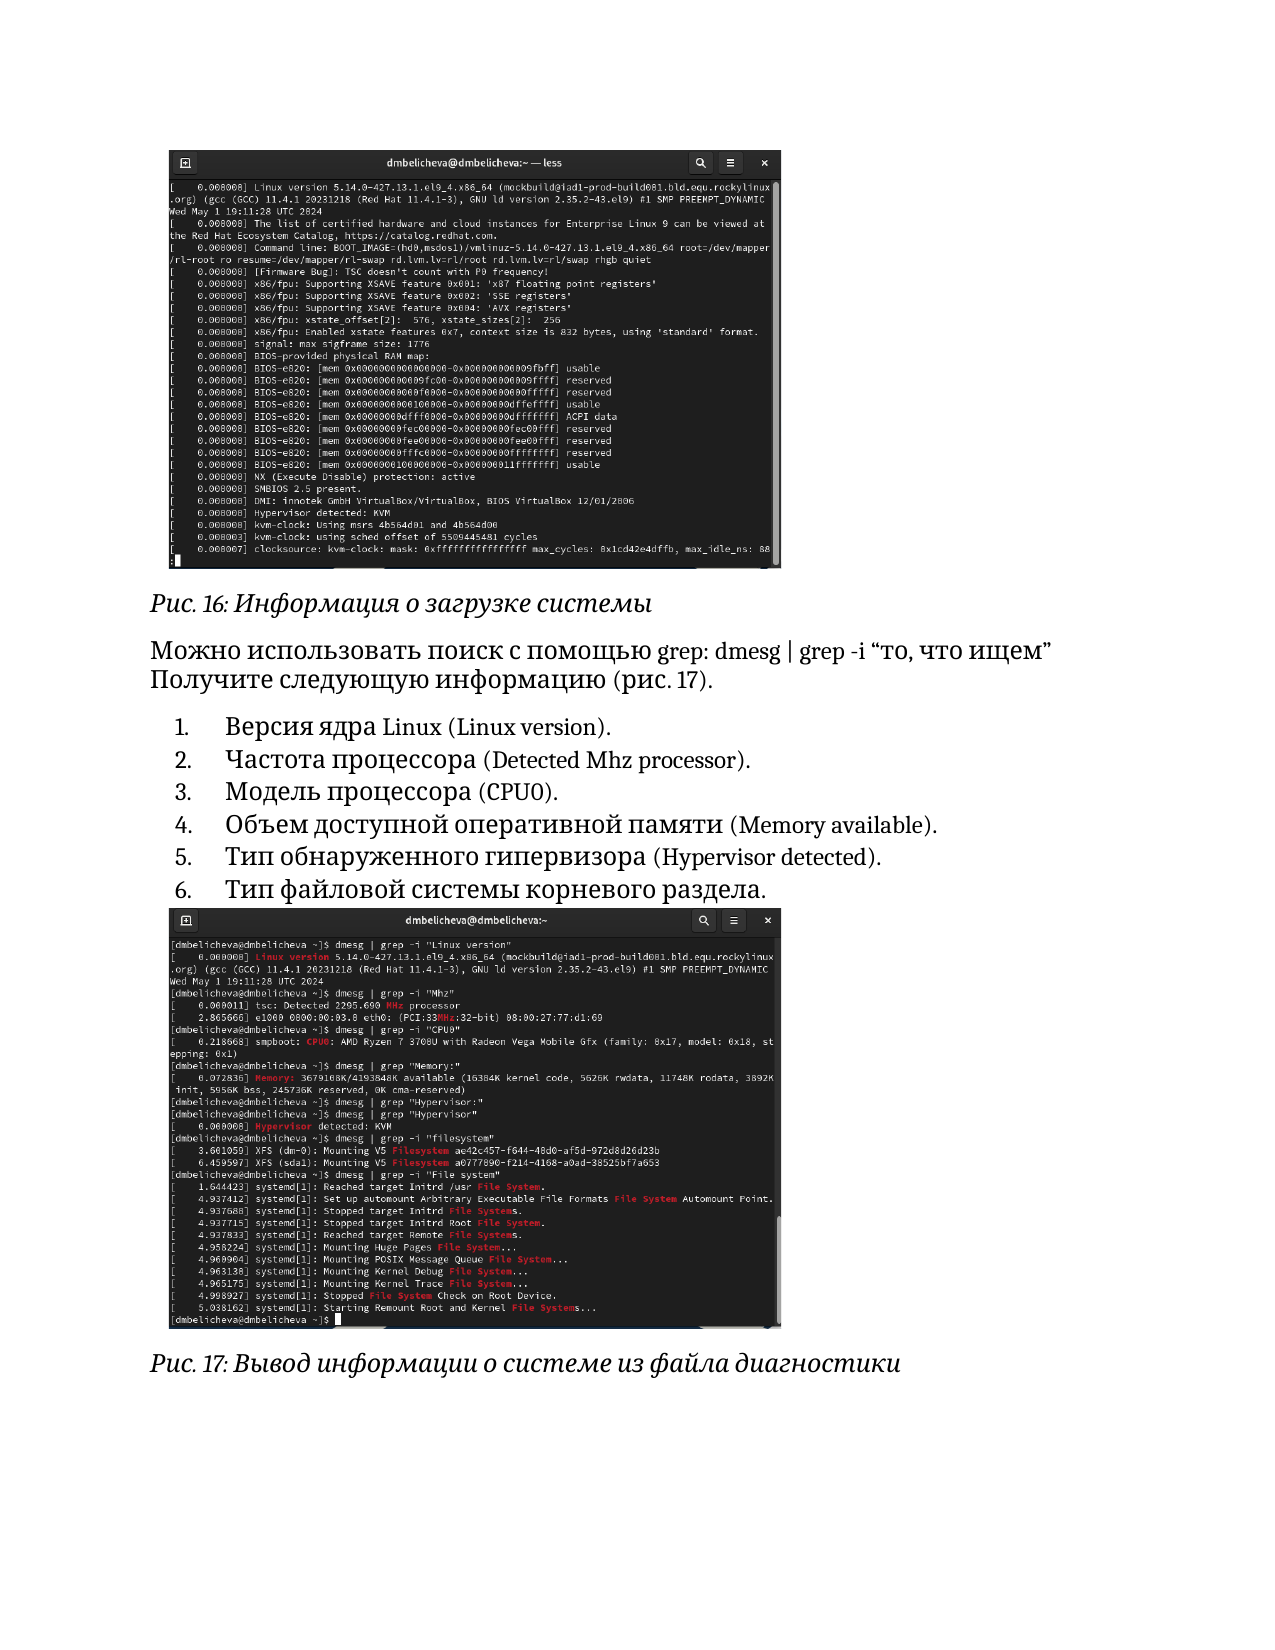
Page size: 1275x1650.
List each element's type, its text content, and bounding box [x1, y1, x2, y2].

list Версия ядра Linux (Linux version). [175, 713, 1125, 742]
text Рис. 17: Вывод информации о системе из файла диагностики [150, 1350, 1125, 1378]
text Можно использовать поиск с помощью grep: dmesg | grep -i “то, что ищем” Получите следующую информацию (рис. 17). [150, 637, 1125, 694]
picture [168, 908, 782, 1329]
text Рис. 16: Информация о загрузке системы [150, 589, 1125, 618]
list Тип файловой системы корневого раздела. [175, 876, 1125, 904]
list Частота процессора (Detected Mhz processor). [175, 746, 1125, 774]
list Модель процессора (CPU0). [175, 778, 1125, 807]
picture [168, 150, 782, 569]
list Объем доступной оперативной памяти (Memory available). [175, 811, 1125, 839]
list Тип обнаруженного гипервизора (Hypervisor detected). [175, 843, 1125, 872]
